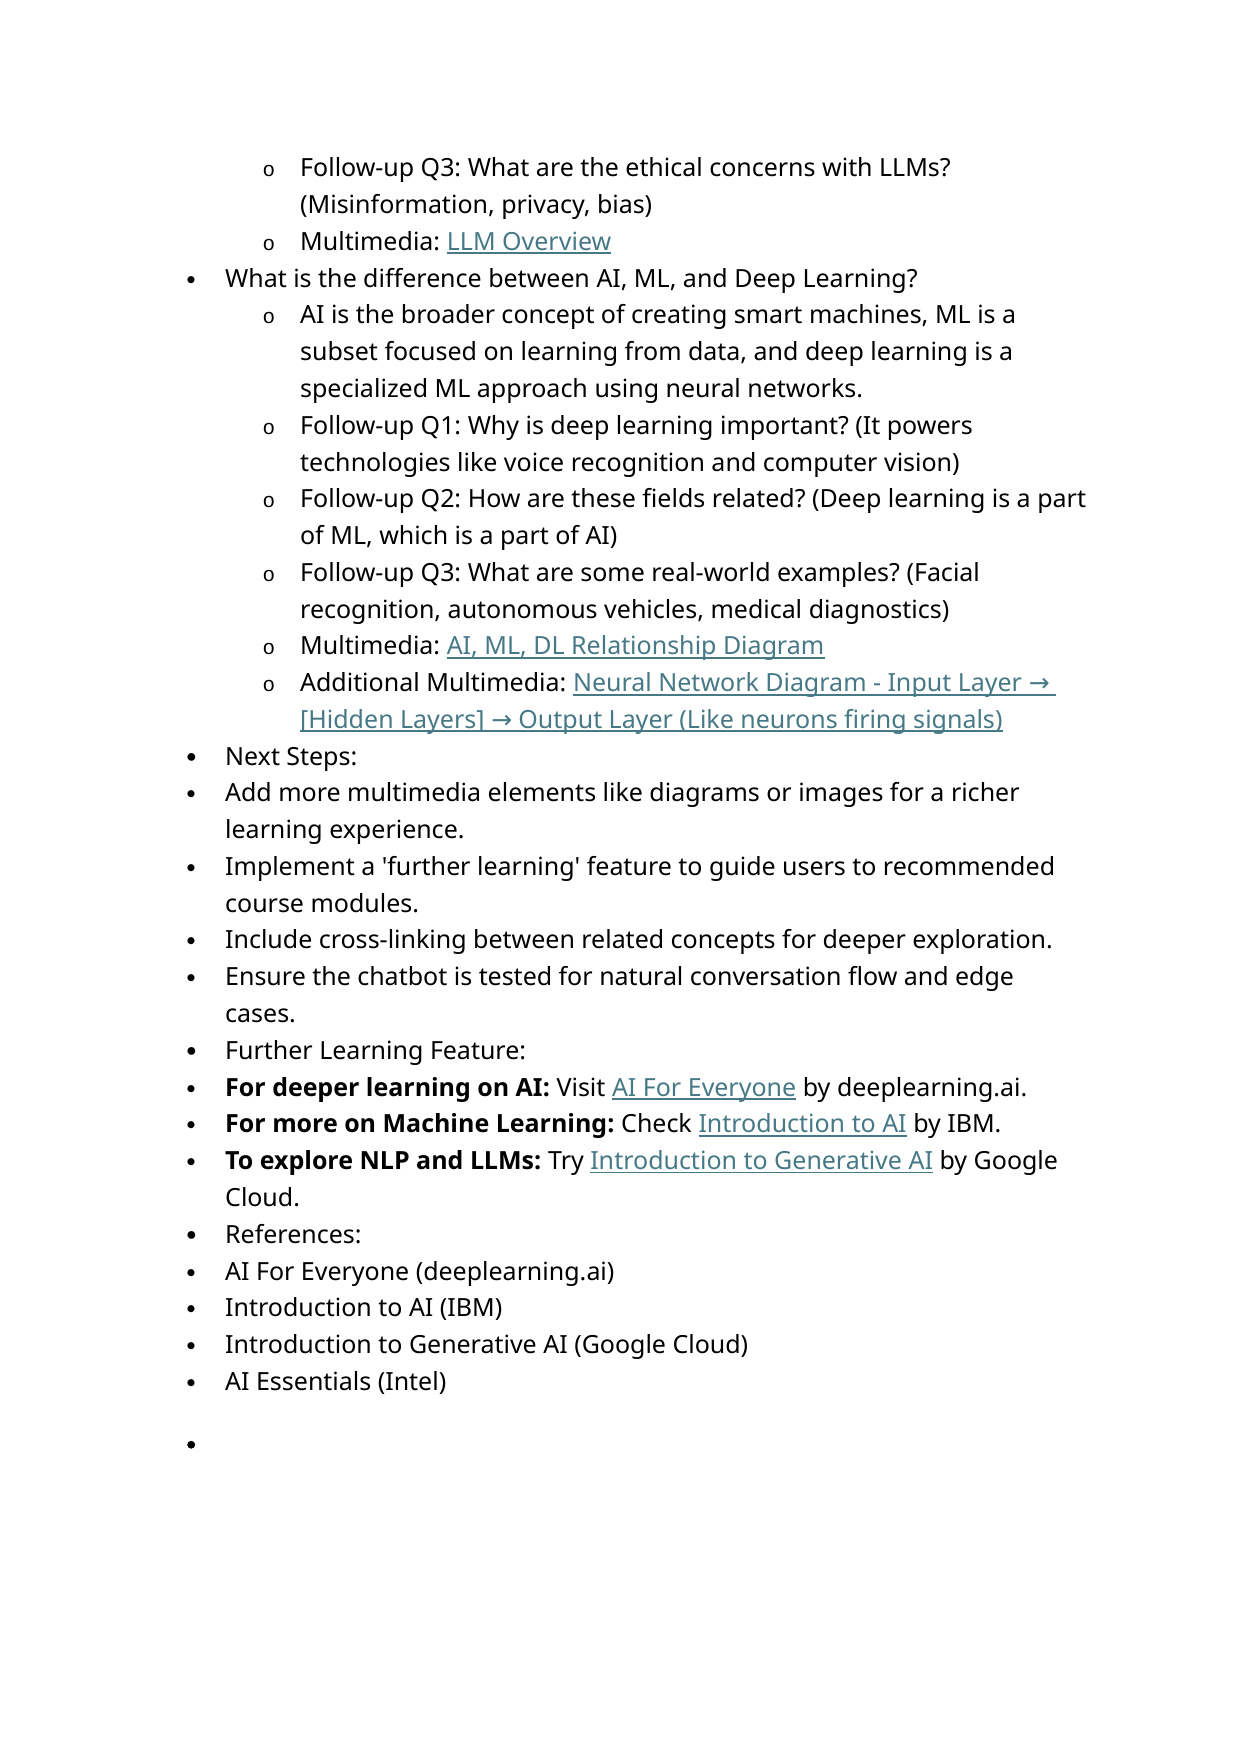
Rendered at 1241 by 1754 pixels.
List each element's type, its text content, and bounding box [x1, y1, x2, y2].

list Multimedia: LLM Overview [262, 223, 1090, 258]
list Additional Multimedia: Neural Network Diagram - Input Layer → [Hidden Layers] → Output Layer (Like neurons firing signals) [262, 665, 1090, 736]
list For deeper learning on AI: Visit AI For Everyone by deeplearning.ai. [187, 1069, 1090, 1103]
list References: [187, 1216, 1090, 1250]
list Follow-up Q2: How are these fields related? (Deep learning is a part of ML, which is a part of AI) [262, 481, 1090, 552]
list AI Essentials (Intel) [187, 1363, 1090, 1397]
list Introduction to Generative AI (Google Cloud) [187, 1327, 1090, 1361]
list AI is the broader concept of creating smart machines, ML is a subset focused on learning from data, and deep learning is a specialized ML approach using neural networks. [262, 297, 1090, 405]
list Add more multimedia elements like diagrams or images for a richer learning experience. [187, 775, 1090, 846]
list Next Steps: [187, 738, 1090, 772]
list Follow-up Q1: Why is deep learning important? (It powers technologies like voice recognition and computer vision) [262, 407, 1090, 478]
list What is the difference between AI, ML, and Deep Learning? [187, 260, 1090, 294]
list Implement a 'further learning' feature to guide users to recommended course modules. [187, 849, 1090, 919]
list Follow-up Q3: What are some real-world examples? (Facial recognition, autonomous vehicles, medical diagnostics) [262, 554, 1090, 625]
list For more on Machine Learning: Check Introduction to AI by IBM. [187, 1106, 1090, 1140]
list Ensure the chatbot is tested for natural conversation flow and edge cases. [187, 959, 1090, 1030]
list Include cross-linking between related concepts for deeper exploration. [187, 922, 1090, 956]
list Multimedia: AI, ML, DL Relationship Diagram [262, 628, 1090, 662]
list Further Learning Feature: [187, 1032, 1090, 1067]
list AI For Everyone (deeplearning.ai) [187, 1253, 1090, 1287]
list To explore NLP and LLMs: Try Introduction to Generative AI by Google Cloud. [187, 1143, 1090, 1214]
list Follow-up Q3: What are the ethical concerns with LLMs? (Misinformation, privacy, bias) [262, 150, 1090, 221]
list Introduction to AI (IBM) [187, 1290, 1090, 1324]
